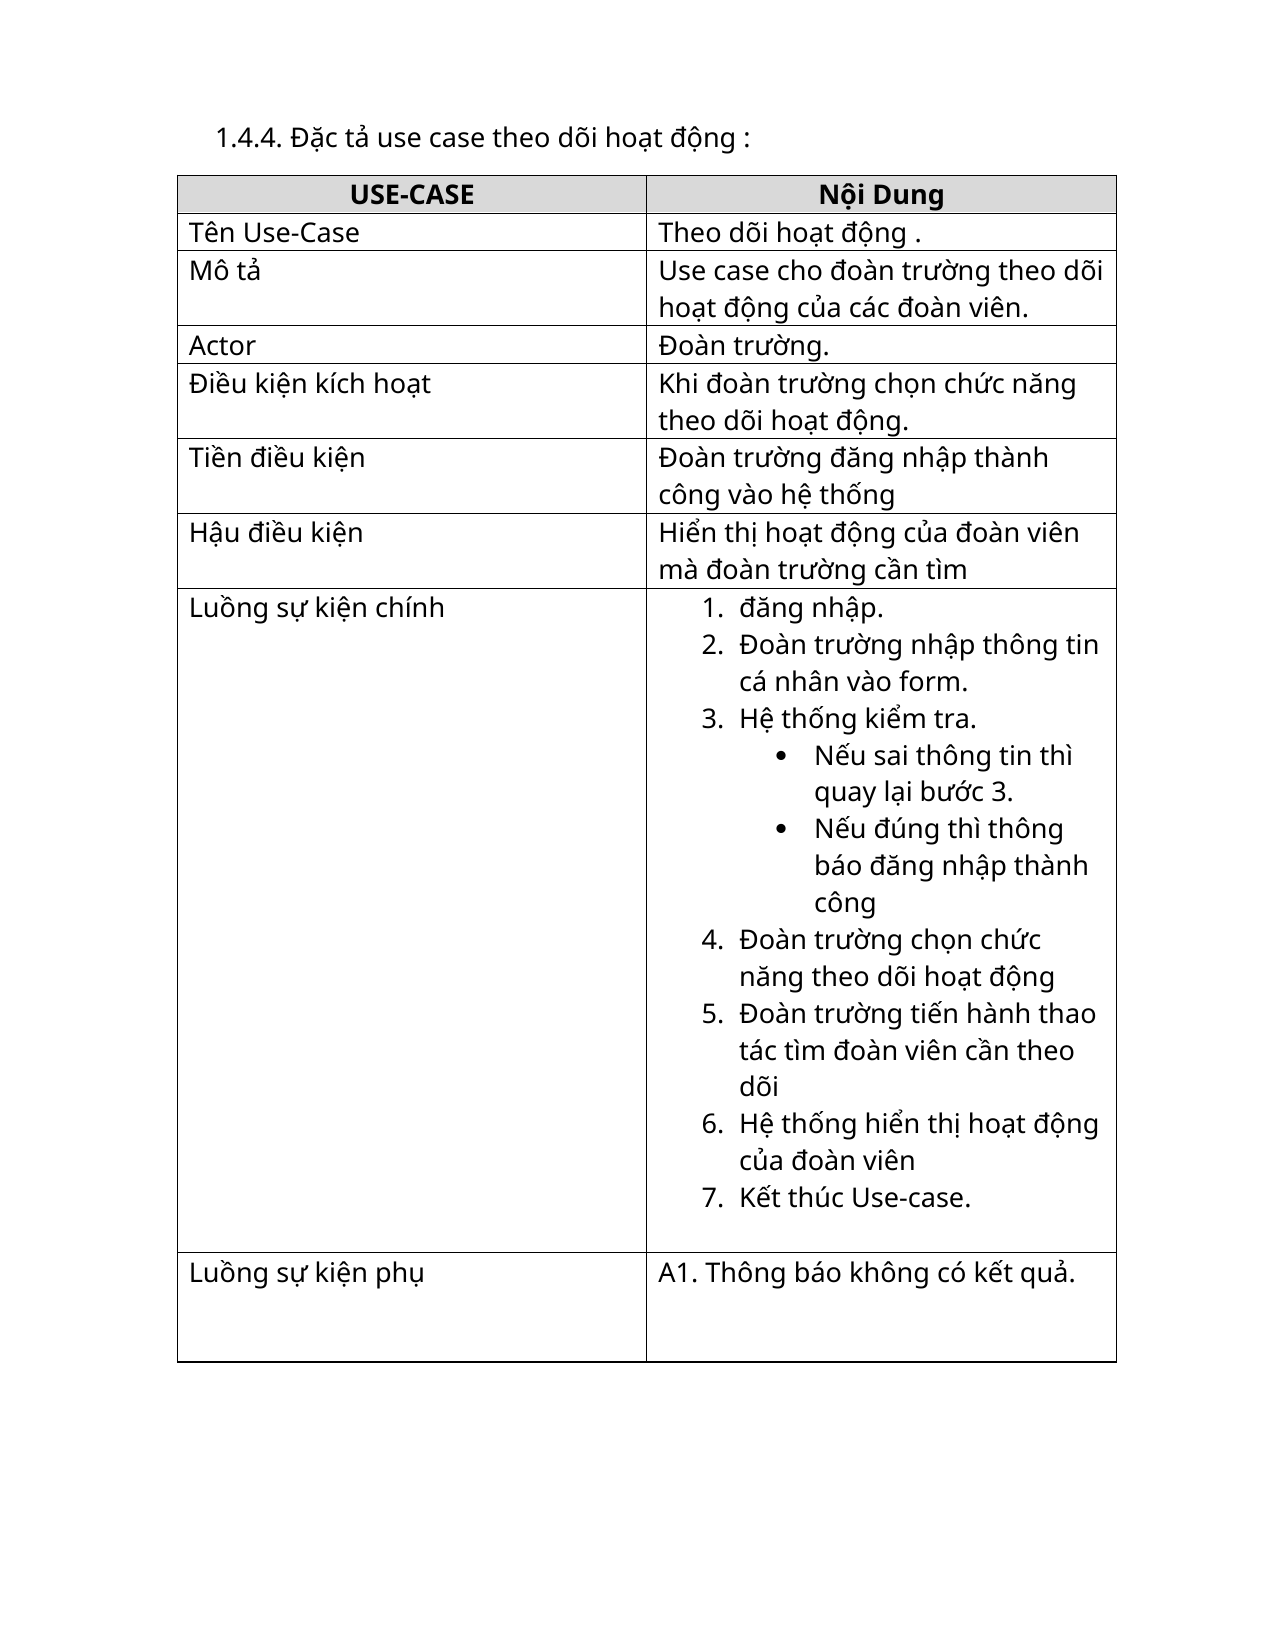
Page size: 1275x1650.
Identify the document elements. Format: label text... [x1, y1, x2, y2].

table_cell Hậu điều kiện [178, 514, 646, 587]
table_cell Tiền điều kiện [178, 439, 646, 513]
table_cell Mô tả [178, 251, 646, 325]
table_cell Luồng sự kiện chính [178, 589, 646, 1252]
table_cell Actor [178, 326, 646, 363]
table_cell Theo dõi hoạt động . [647, 214, 1116, 250]
table_cell Use case cho đoàn trường theo dõi hoạt động của các đoàn viên. [647, 251, 1116, 325]
table_cell đăng nhập. Đoàn trường nhập thông tin cá nhân vào form. Hệ thống kiểm tra. Nếu sai thông tin thì quay lại bước 3. Nếu đúng thì thông báo đăng nhập thành công Đoàn trường chọn chức năng theo dõi hoạt động Đoàn trường tiến hành thao tác tìm đoàn viên cần theo dõi Hệ thống hiển thị hoạt động của đoàn viên Kết thúc Use-case. [647, 589, 1116, 1252]
table_cell Đoàn trường. [647, 326, 1116, 363]
table_cell Tên Use-Case [178, 214, 646, 250]
table_header Nội Dung [647, 176, 1116, 212]
list Đặc tả use case theo dõi hoạt động : [215, 118, 1157, 155]
table_cell Khi đoàn trường chọn chức năng theo dõi hoạt động. [647, 364, 1116, 438]
table_header USE-CASE [178, 176, 646, 212]
table_cell Điều kiện kích hoạt [178, 364, 646, 438]
table_cell Đoàn trường đăng nhập thành công vào hệ thống [647, 439, 1116, 513]
table_cell Hiển thị hoạt động của đoàn viên mà đoàn trường cần tìm [647, 514, 1116, 587]
table_cell A1. Thông báo không có kết quả. [647, 1253, 1116, 1361]
table_cell Luồng sự kiện phụ [178, 1253, 646, 1361]
